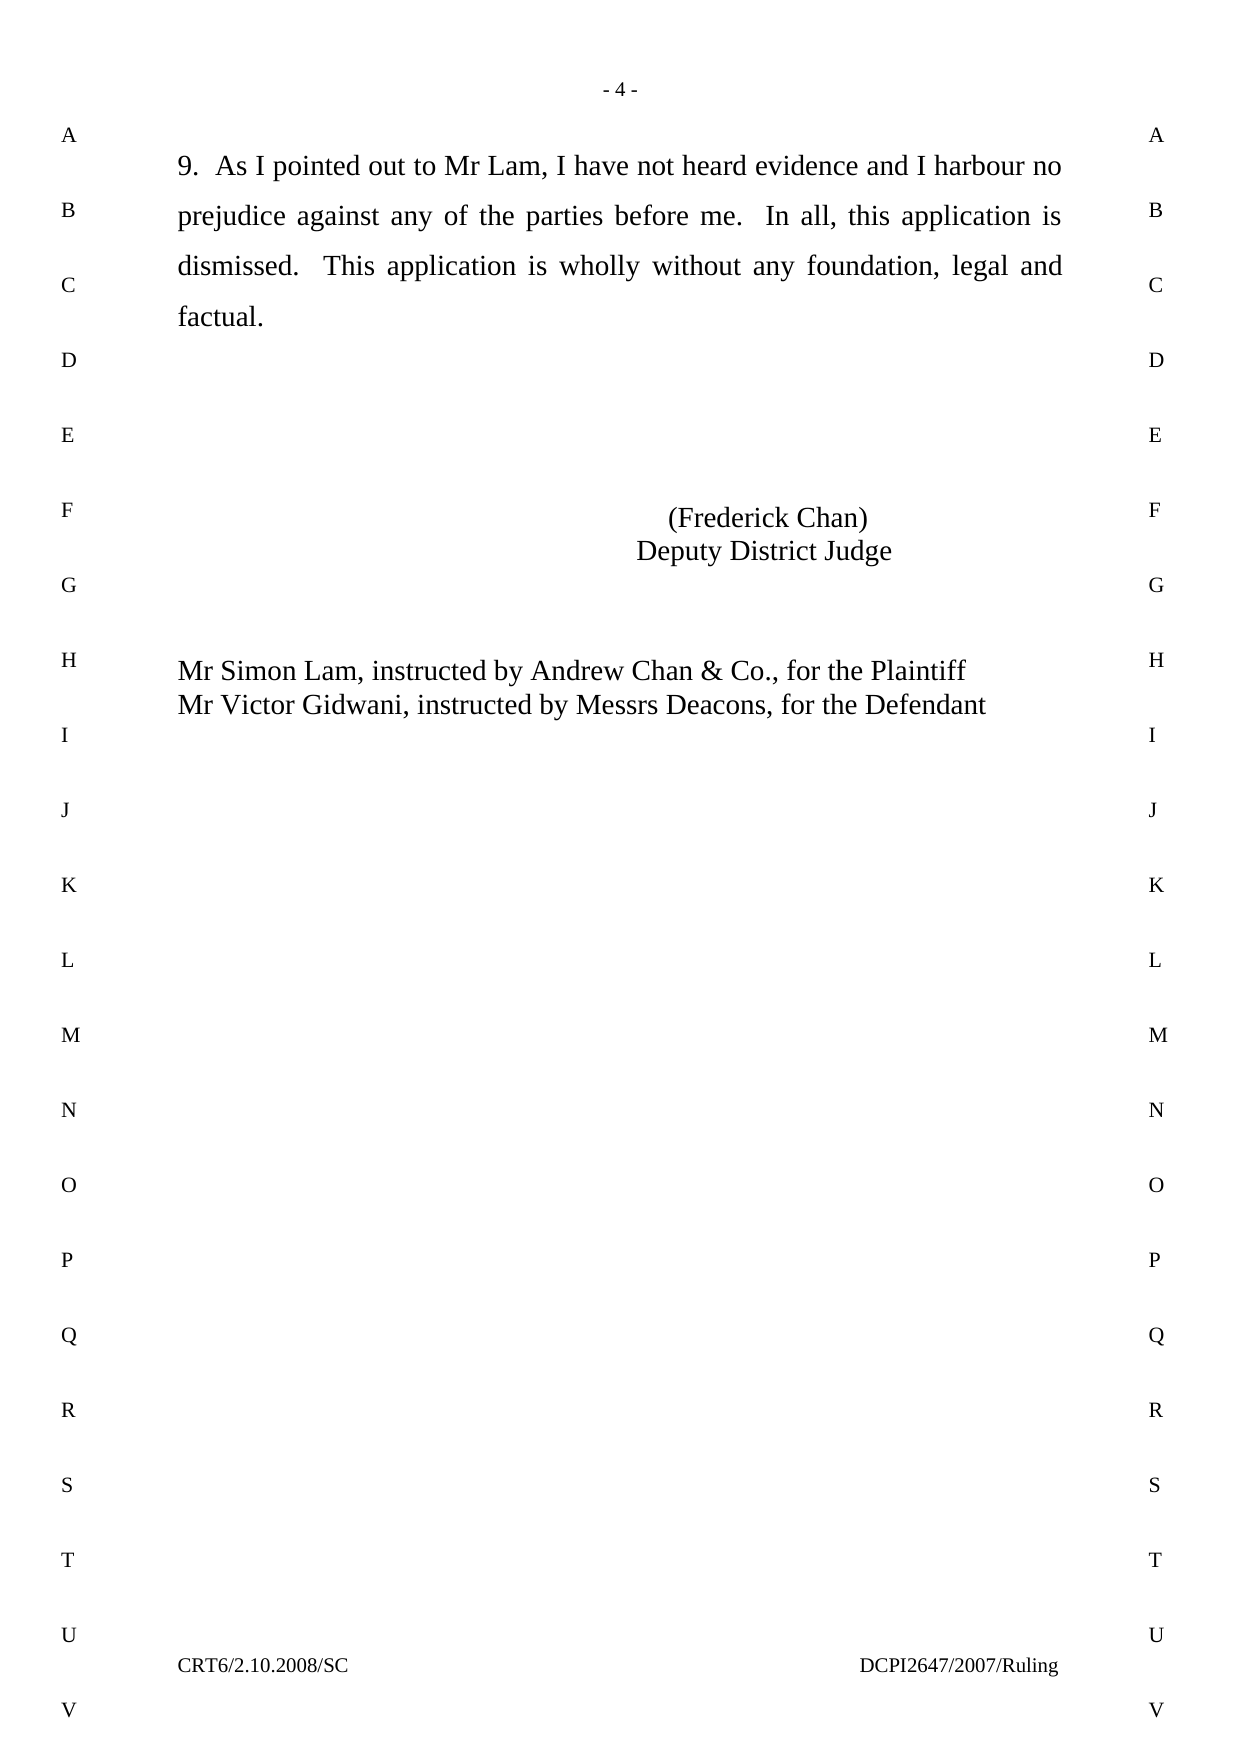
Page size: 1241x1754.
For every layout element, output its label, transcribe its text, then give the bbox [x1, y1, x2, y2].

text Mr Victor Gidwani, instructed by Messrs Deacons, for the Defendant [177, 687, 1063, 720]
list As I pointed out to Mr Lam, I have not heard evidence and I harbour no prejudice against any of the parties before me. In all, this application is dismissed. This application is wholly without any foundation, legal and factual. [177, 148, 1063, 332]
subtitle (Frederick Chan) [177, 500, 1063, 533]
subtitle Deputy District Judge [177, 533, 1063, 567]
text Mr Simon Lam, instructed by Andrew Chan & Co., for the Plaintiff [177, 653, 1063, 687]
